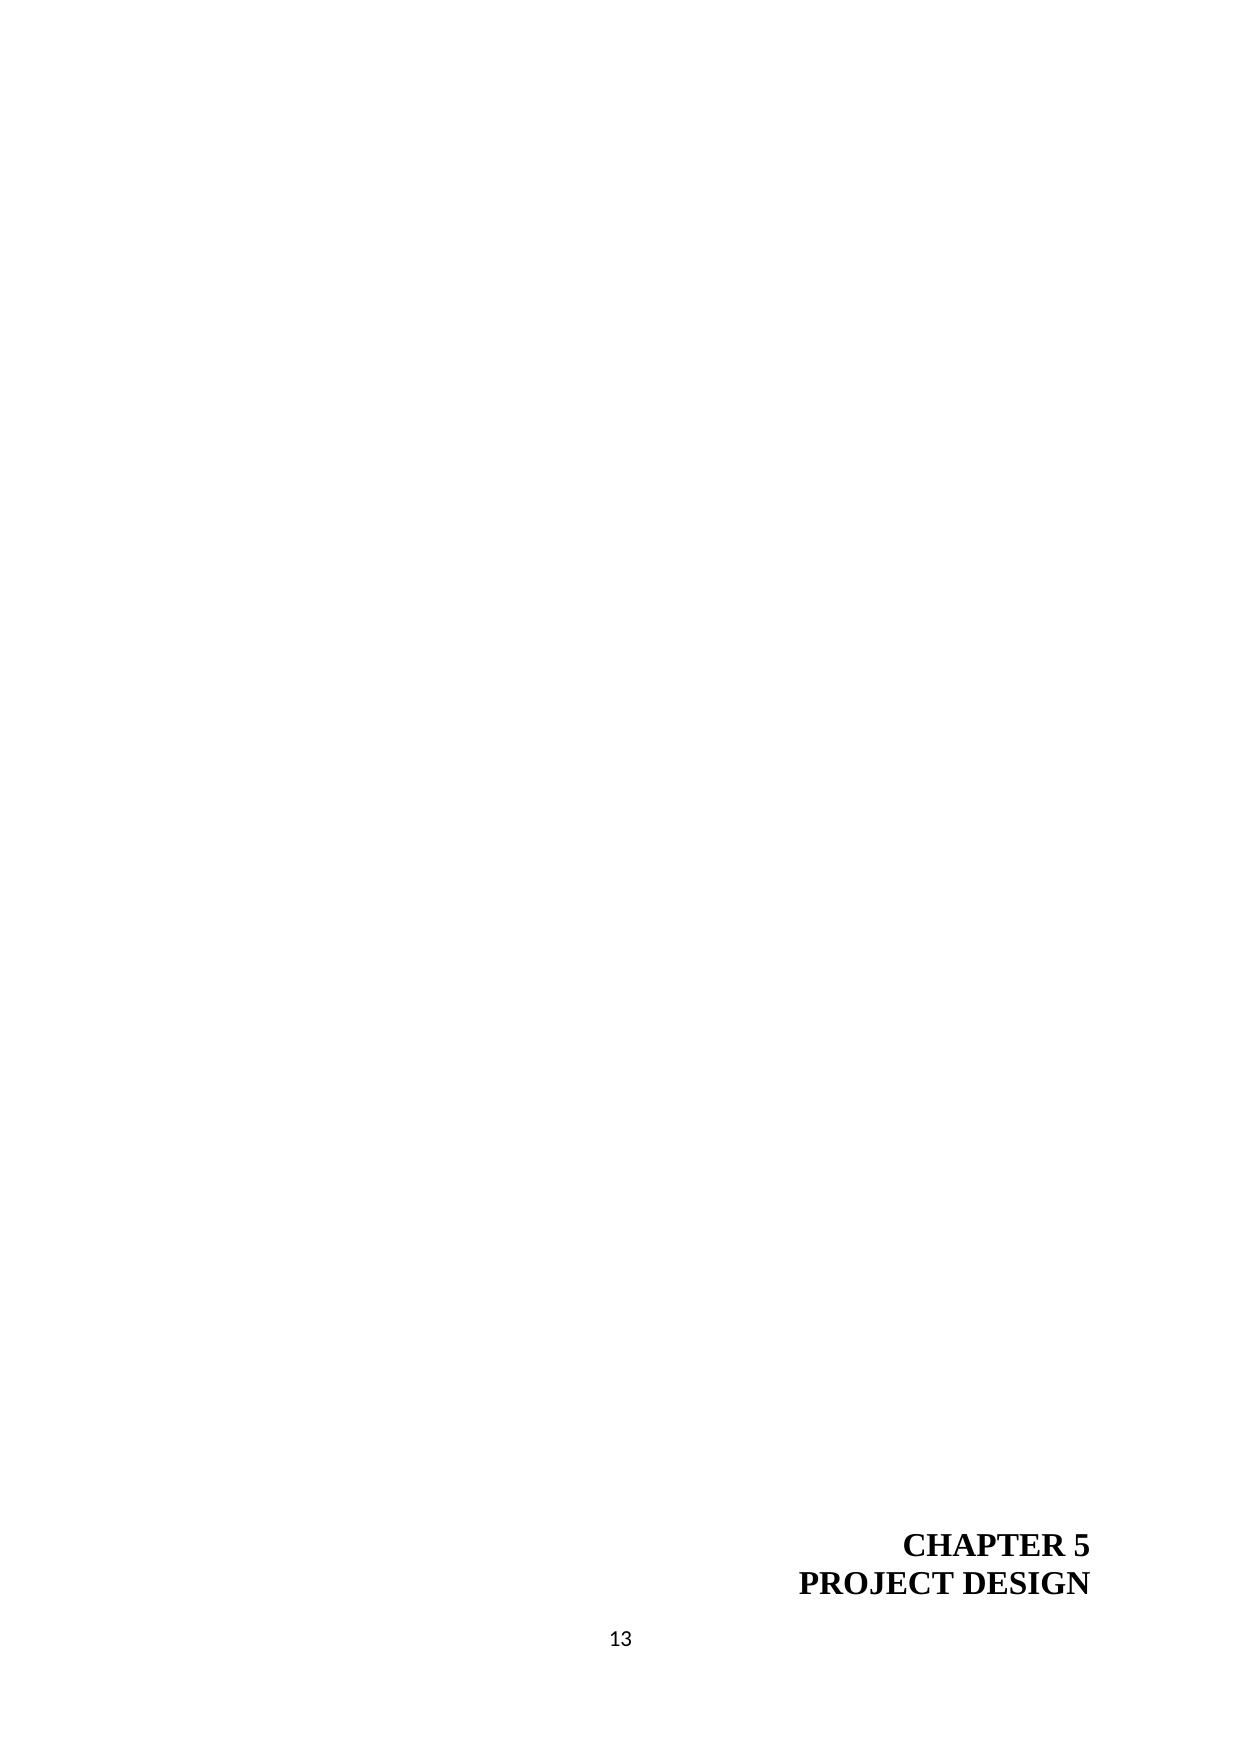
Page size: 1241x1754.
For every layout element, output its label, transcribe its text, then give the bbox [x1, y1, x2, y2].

text PROJECT DESIGN [150, 1563, 1090, 1602]
text CHAPTER 5 [150, 1525, 1090, 1563]
